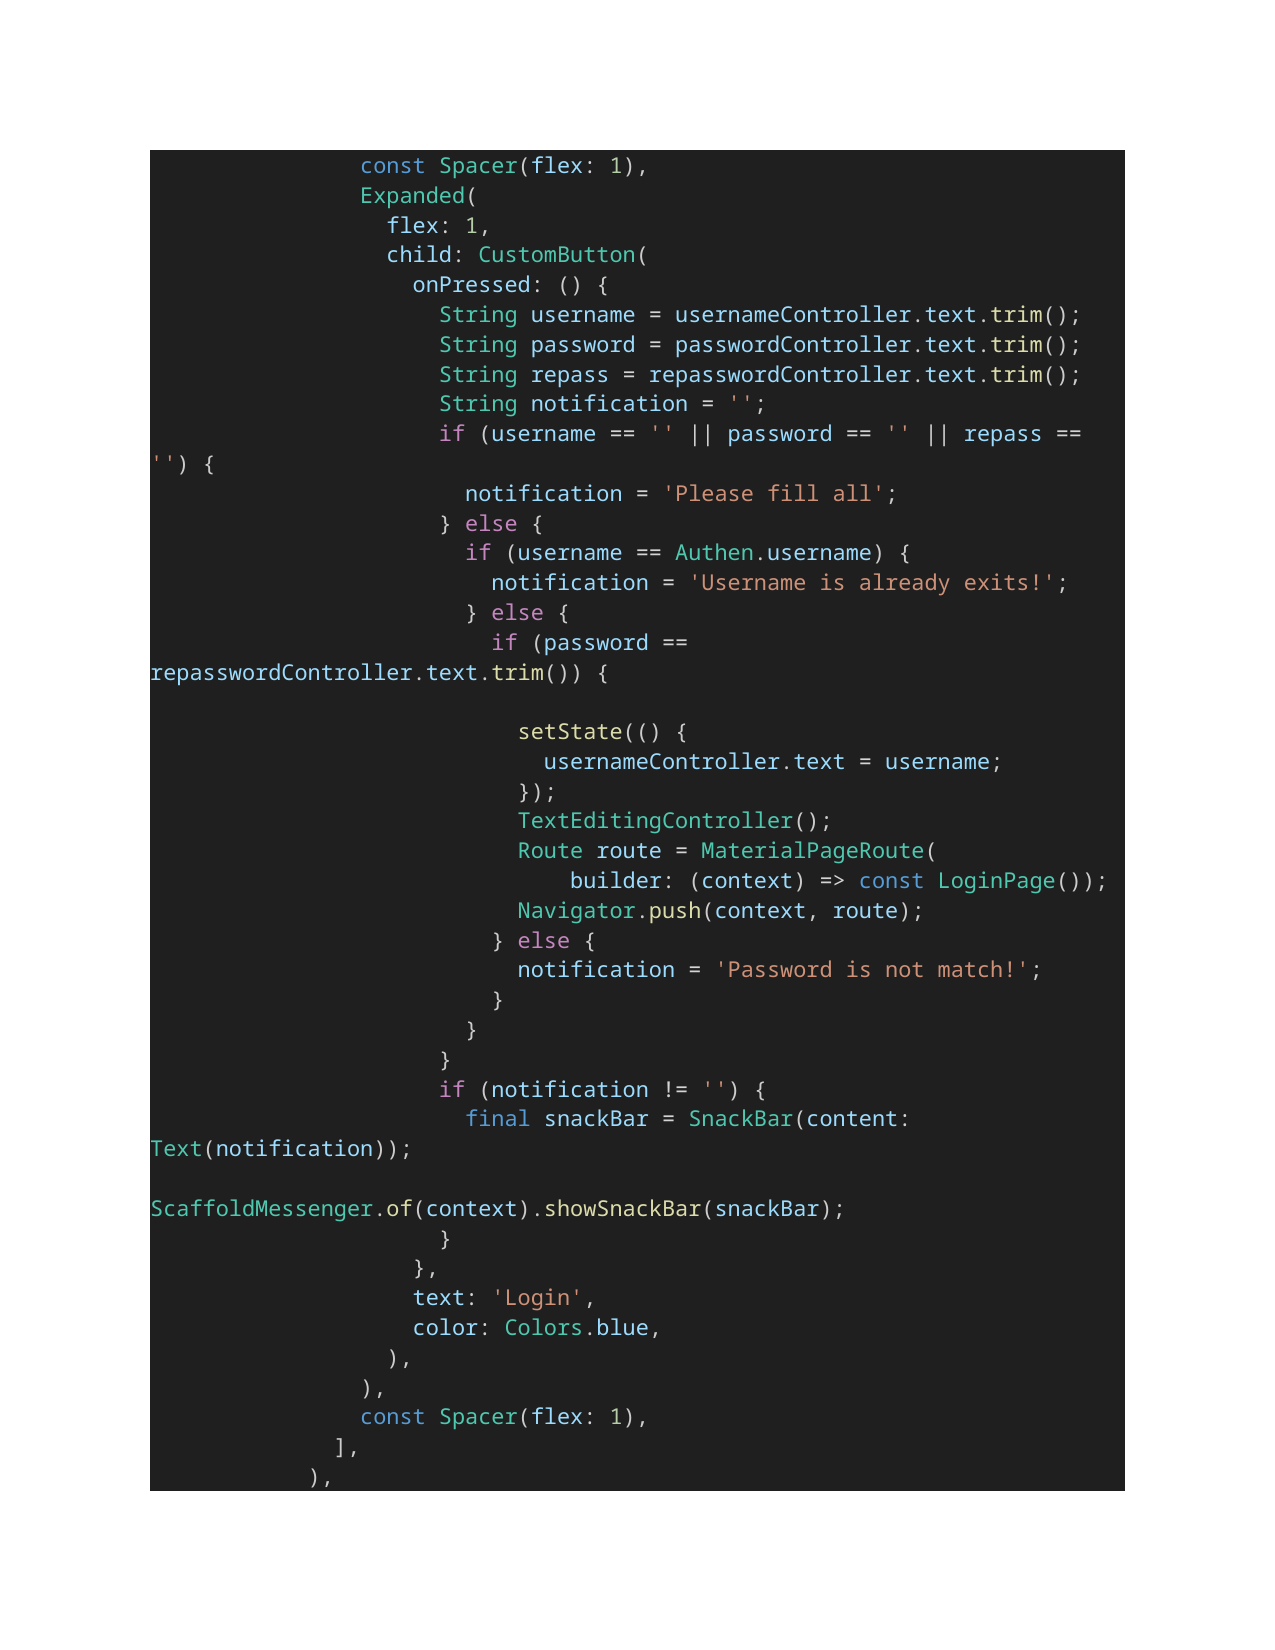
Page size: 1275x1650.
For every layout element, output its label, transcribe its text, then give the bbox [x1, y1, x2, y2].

text child: CustomButton( [150, 239, 1125, 269]
text }, [150, 1252, 1125, 1282]
text } [150, 1044, 1125, 1073]
text if (notification != '') { [150, 1073, 1125, 1103]
text builder: (context) => const LoginPage()); [150, 865, 1125, 895]
text Route route = MaterialPageRoute( [150, 835, 1125, 865]
text }); [150, 776, 1125, 805]
text text: 'Login', [150, 1282, 1125, 1312]
text notification = 'Please fill all'; [150, 478, 1125, 507]
text } else { [150, 507, 1125, 537]
text Expanded( [150, 180, 1125, 209]
text usernameController.text = username; [150, 746, 1125, 776]
text } [150, 1014, 1125, 1044]
text color: Colors.blue, [150, 1312, 1125, 1342]
text } [150, 984, 1125, 1014]
text notification = 'Password is not match!'; [150, 954, 1125, 984]
text ), [150, 1371, 1125, 1401]
text TextEditingController(); [150, 805, 1125, 835]
text } else { [150, 924, 1125, 954]
text if (password == repasswordController.text.trim()) { [150, 627, 1125, 686]
text if (username == Authen.username) { [150, 537, 1125, 567]
text final snackBar = SnackBar(content: Text(notification)); [150, 1103, 1125, 1163]
text String repass = repasswordController.text.trim(); [150, 358, 1125, 388]
text ScaffoldMessenger.of(context).showSnackBar(snackBar); [150, 1163, 1125, 1222]
text notification = 'Username is already exits!'; [150, 567, 1125, 597]
text if (username == '' || password == '' || repass == '') { [150, 418, 1125, 478]
text Navigator.push(context, route); [150, 895, 1125, 924]
text ), [150, 1342, 1125, 1371]
text ), [150, 1461, 1125, 1491]
text String notification = ''; [150, 388, 1125, 418]
text ], [150, 1431, 1125, 1461]
text String username = usernameController.text.trim(); [150, 299, 1125, 329]
text const Spacer(flex: 1), [150, 150, 1125, 180]
text setState(() { [150, 716, 1125, 746]
text flex: 1, [150, 209, 1125, 239]
text } else { [150, 597, 1125, 627]
text onPressed: () { [150, 269, 1125, 299]
text } [150, 1222, 1125, 1252]
text String password = passwordController.text.trim(); [150, 329, 1125, 358]
text const Spacer(flex: 1), [150, 1401, 1125, 1431]
